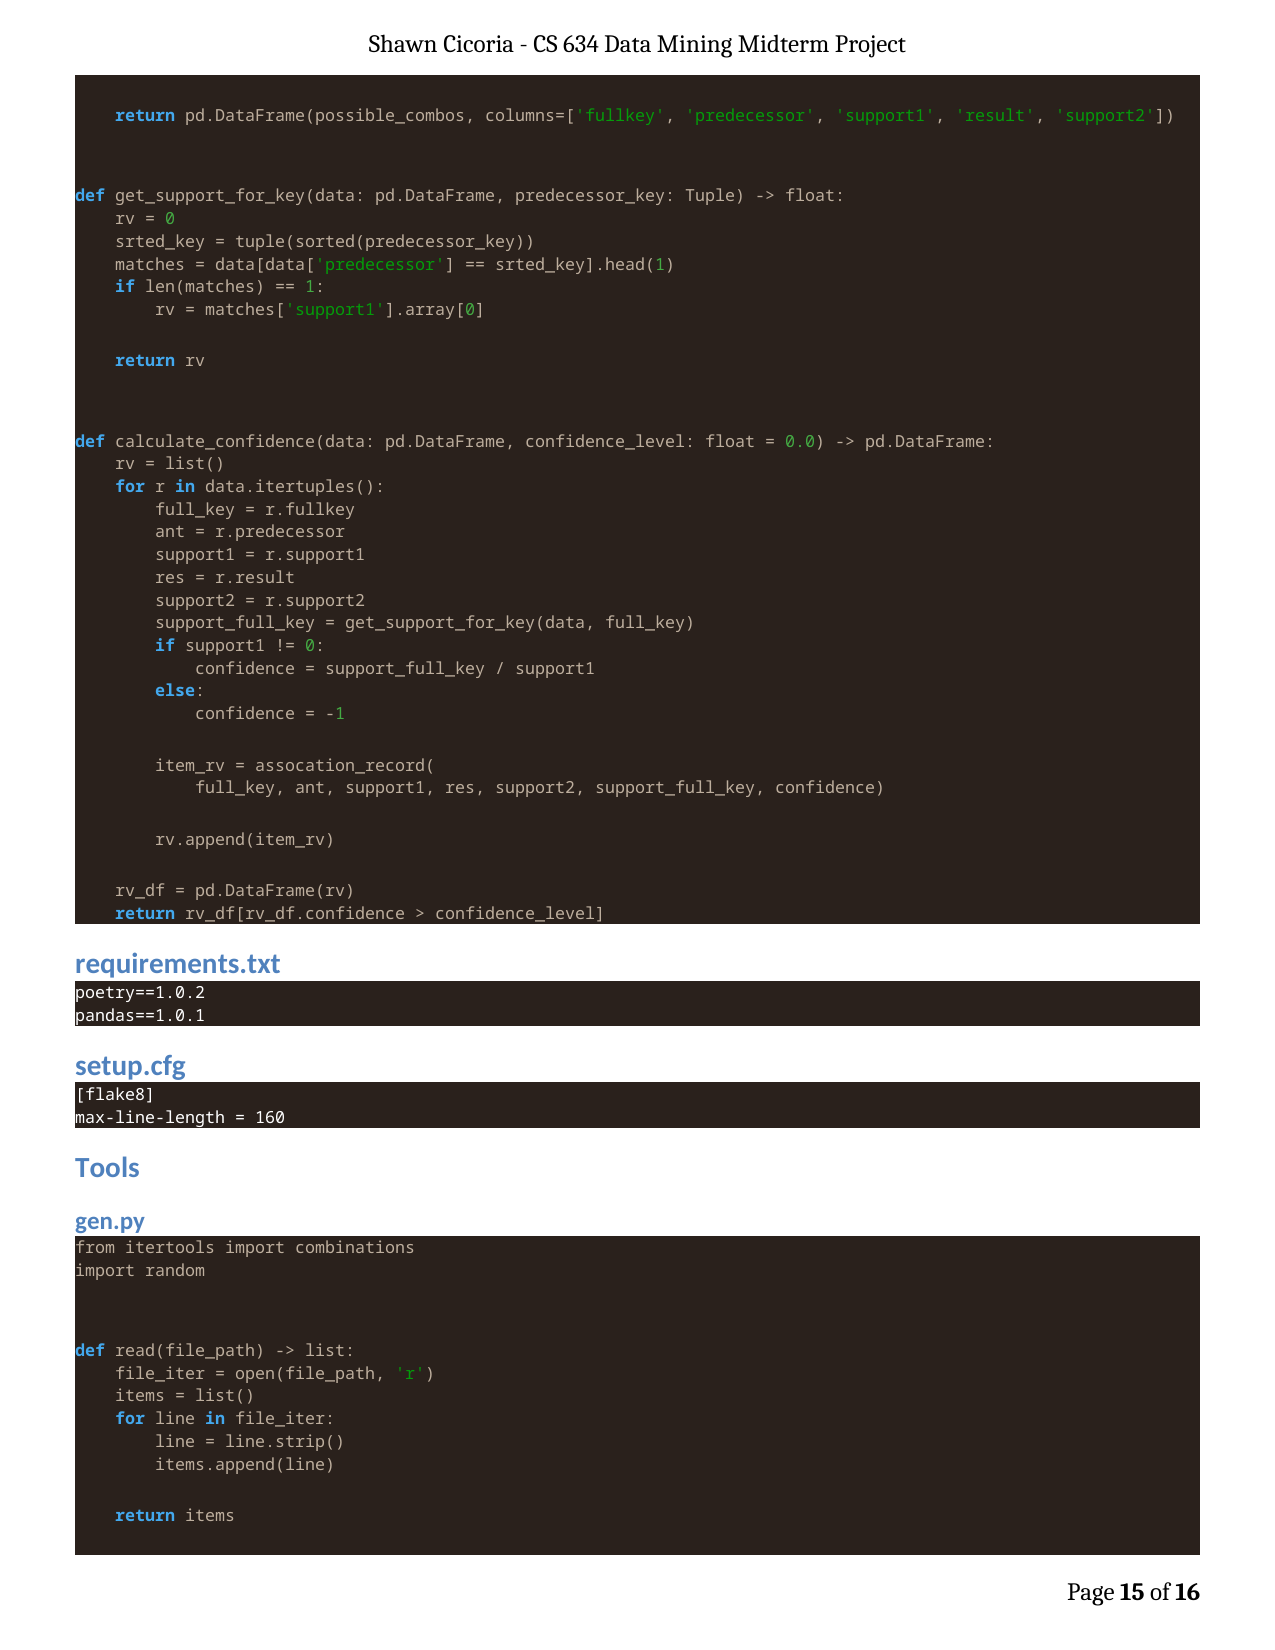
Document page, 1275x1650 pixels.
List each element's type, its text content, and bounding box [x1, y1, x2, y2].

text [flake8] max-line-length = 160 [75, 1082, 1200, 1128]
text poetry==1.0.2 pandas==1.0.1 [75, 981, 1200, 1026]
subtitle requirements.txt [75, 945, 1200, 981]
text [75, 75, 1200, 924]
subtitle gen.py [75, 1205, 1200, 1236]
subtitle Tools [75, 1149, 1200, 1184]
subtitle setup.cfg [75, 1047, 1200, 1082]
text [75, 1236, 1200, 1555]
